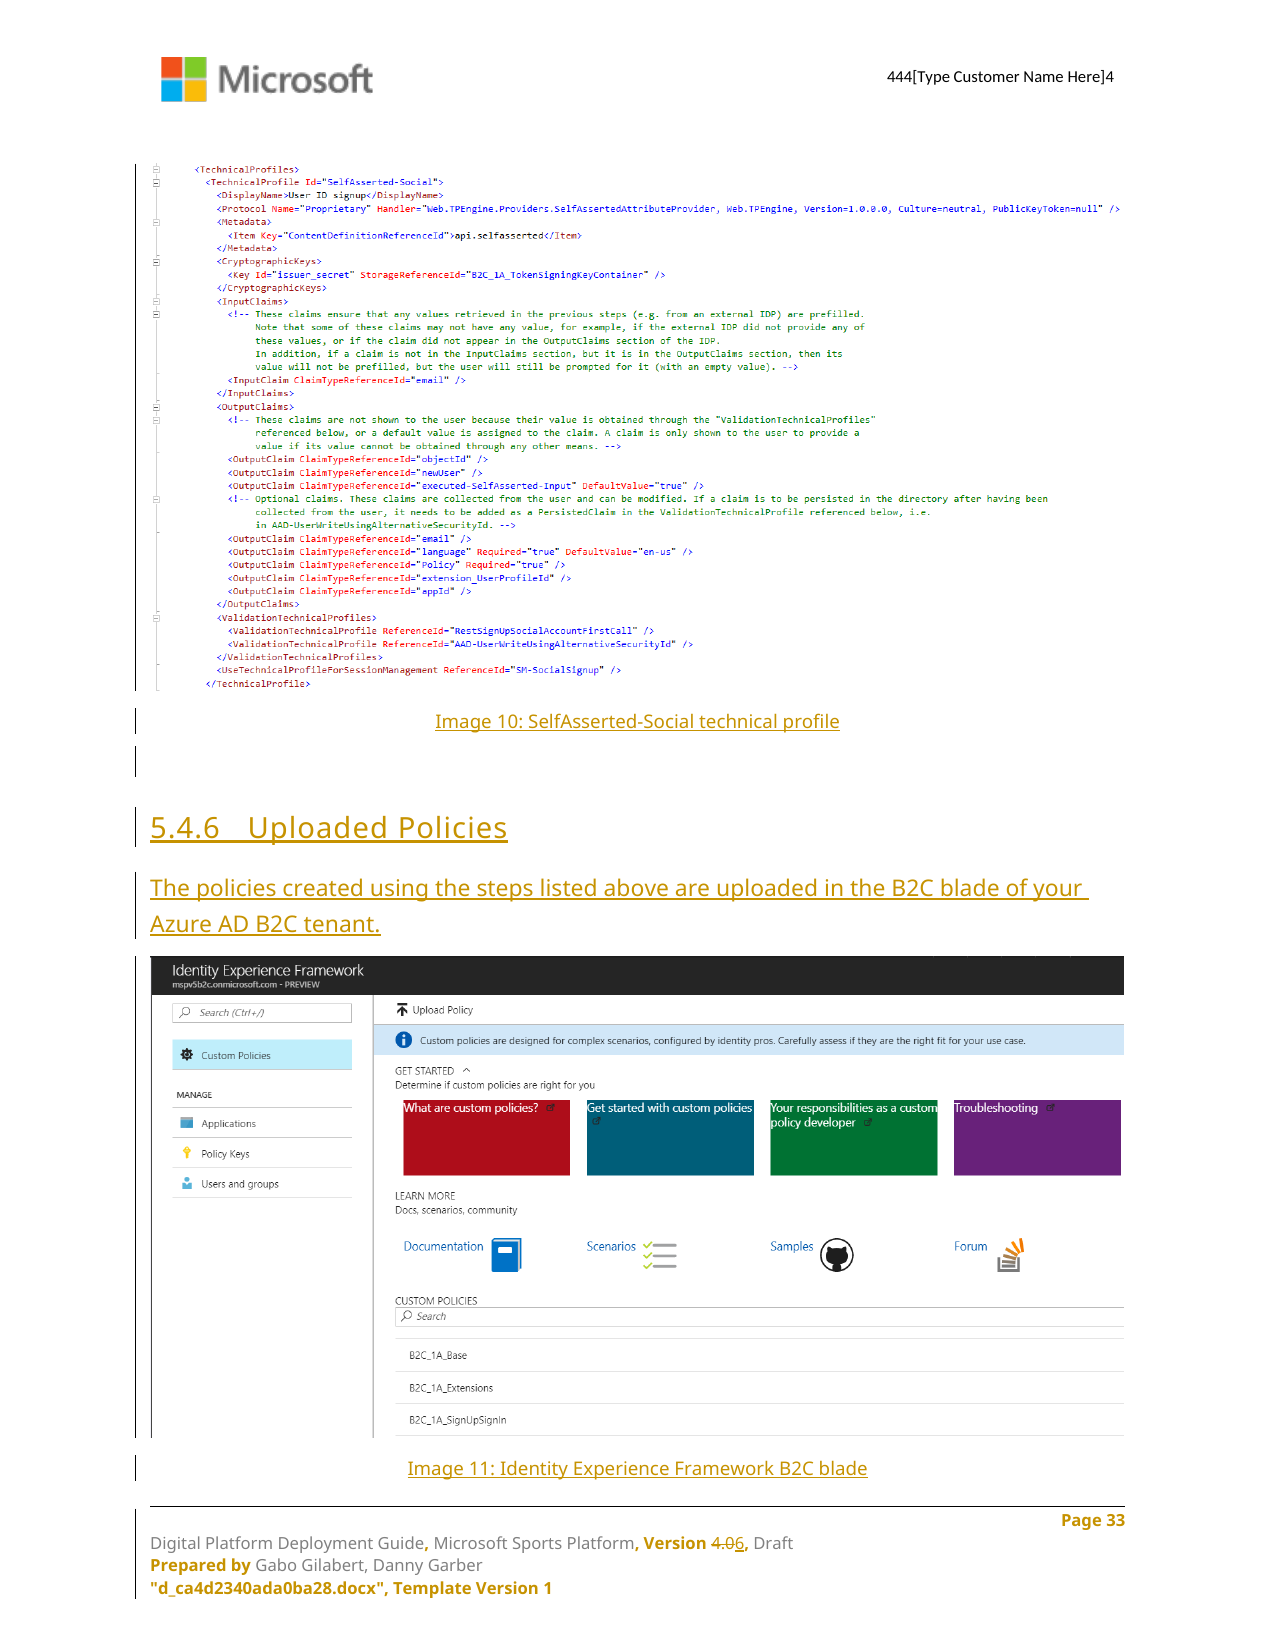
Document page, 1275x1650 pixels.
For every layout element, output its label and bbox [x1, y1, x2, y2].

picture [150, 163, 1125, 691]
picture [161, 57, 374, 103]
picture [150, 956, 1124, 1438]
